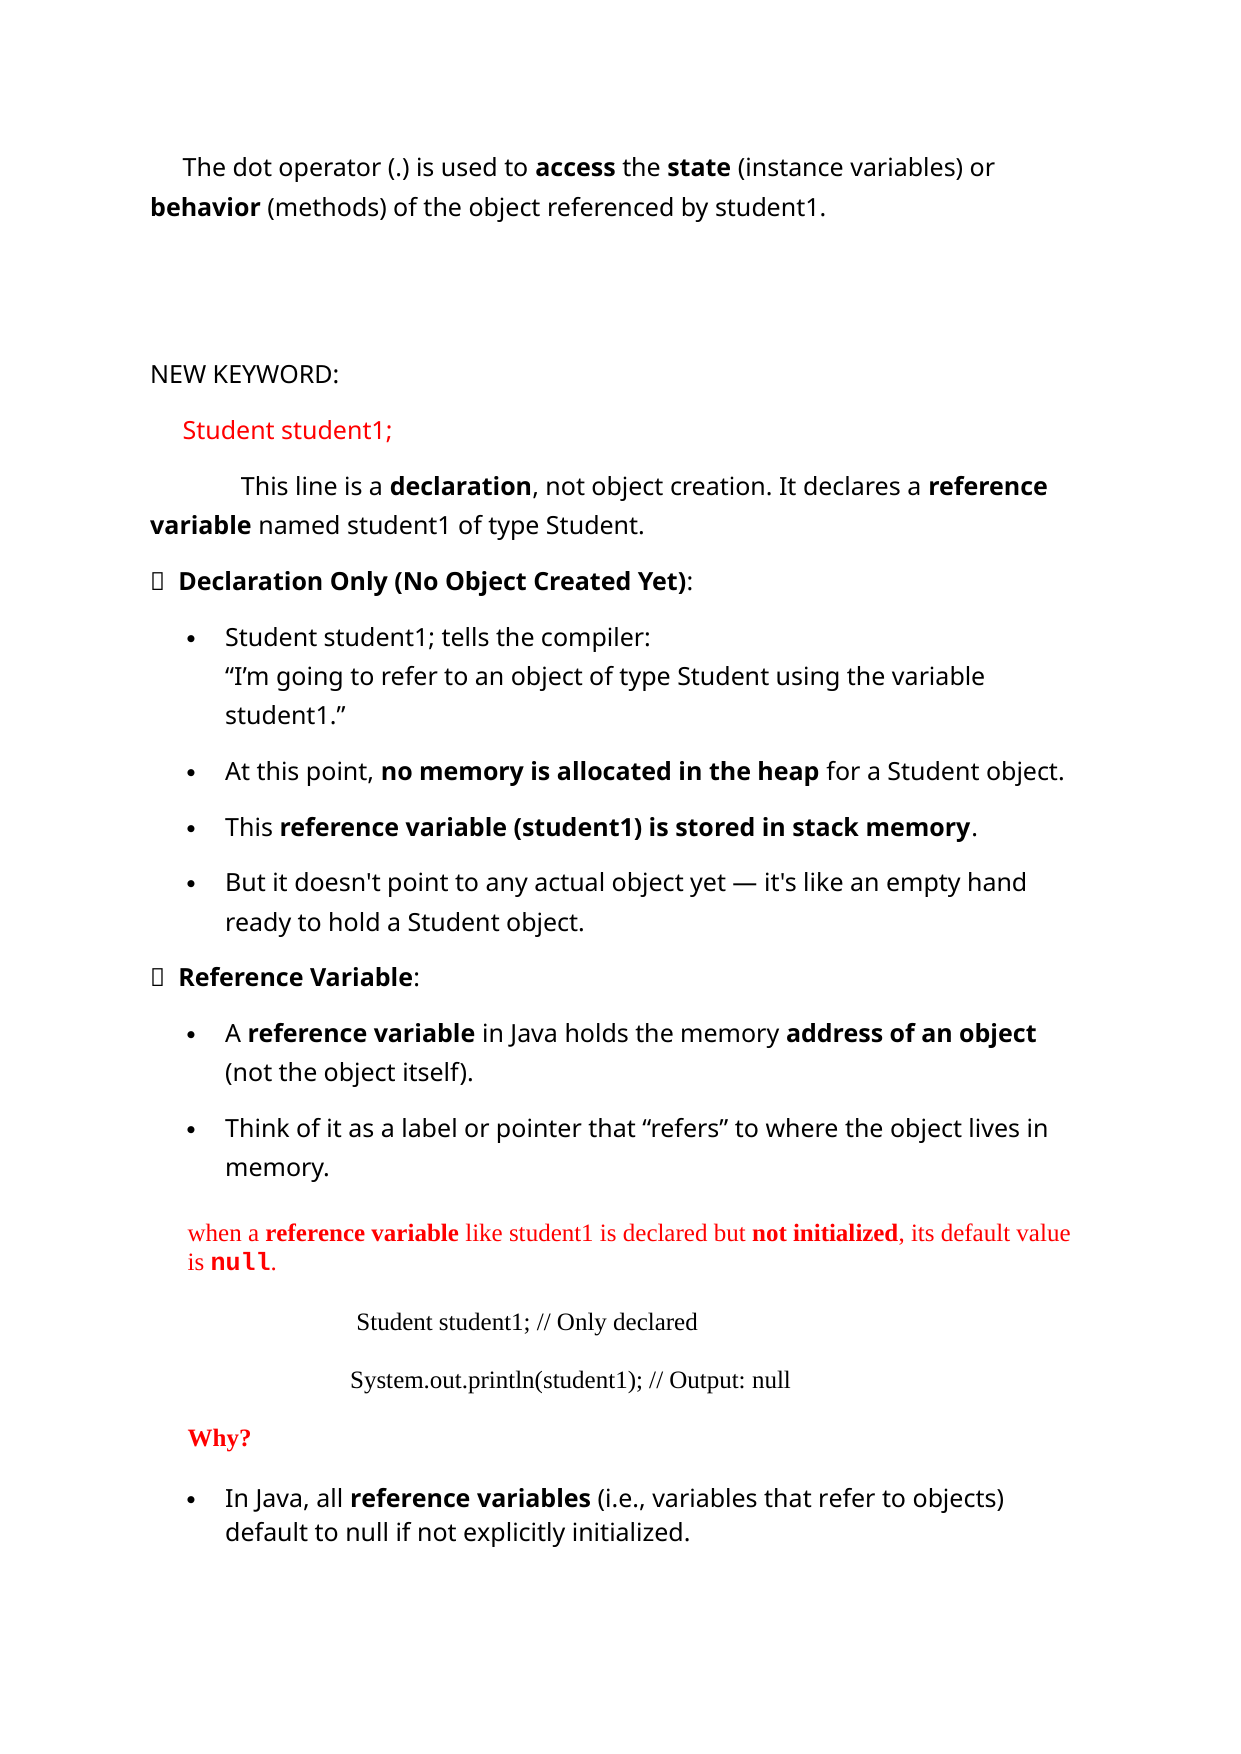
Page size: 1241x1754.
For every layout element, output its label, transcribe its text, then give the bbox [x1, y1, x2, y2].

text System.out.println(student1); // Output: null [187, 1365, 1090, 1394]
text  Declaration Only (No Object Created Yet): [150, 563, 1090, 597]
list This reference variable (student1) is stored in stack memory. [187, 809, 1090, 843]
text NEW KEYWORD: [150, 357, 1090, 391]
list In Java, all reference variables (i.e., variables that refer to objects) default to null if not explicitly initialized. [187, 1481, 1090, 1549]
text Why? [187, 1423, 1090, 1452]
text  Reference Variable: [150, 960, 1090, 994]
list Student student1; tells the compiler: “I’m going to refer to an object of type Student using the variable student1.” [187, 619, 1090, 732]
list But it doesn't point to any actual object yet — it's like an empty hand ready to hold a Student object. [187, 865, 1090, 938]
text Student student1; [150, 412, 1090, 447]
text This line is a declaration, not object creation. It declares a reference variable named student1 of type Student. [150, 468, 1090, 542]
text The dot operator (.) is used to access the state (instance variables) or behavior (methods) of the object referenced by student1. [150, 150, 1090, 223]
list Think of it as a label or pointer that “refers” to where the object lives in memory. [187, 1111, 1090, 1184]
text when a reference variable like student1 is declared but not initialized, its default value is null. [187, 1218, 1090, 1278]
list At this point, no memory is allocated in the heap for a Student object. [187, 753, 1090, 787]
text Student student1; // Only declared [187, 1307, 1090, 1336]
list A reference variable in Java holds the memory address of an object (not the object itself). [187, 1016, 1090, 1089]
